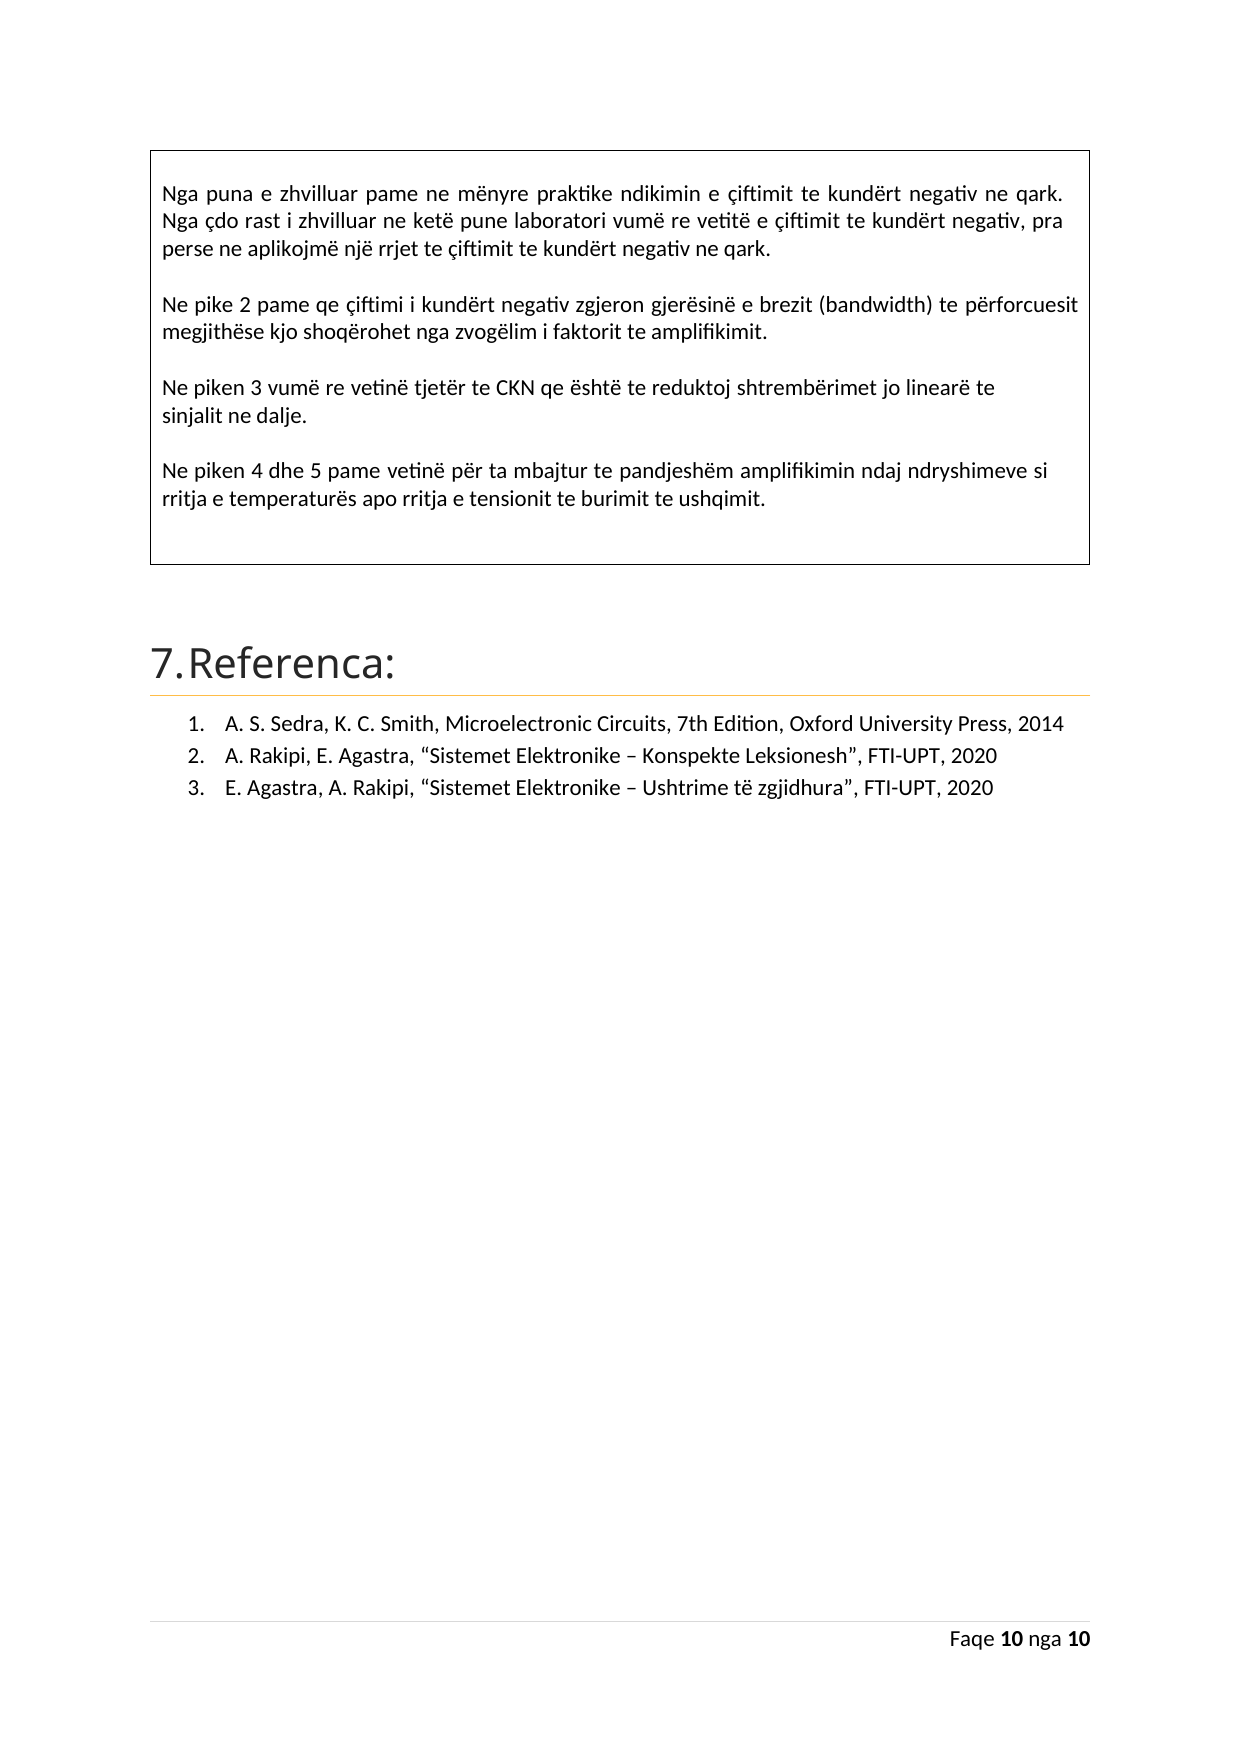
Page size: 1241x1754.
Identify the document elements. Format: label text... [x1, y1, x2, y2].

list A. S. Sedra, K. C. Smith, Microelectronic Circuits, 7th Edition, Oxford University Press, 2014 [187, 709, 1090, 737]
table_header [151, 151, 1089, 563]
list A. Rakipi, E. Agastra, “Sistemet Elektronike – Konspekte Leksionesh”, FTI-UPT, 2020 [187, 741, 1090, 769]
list E. Agastra, A. Rakipi, “Sistemet Elektronike – Ushtrime të zgjidhura”, FTI-UPT, 2020 [187, 773, 1090, 801]
subtitle Referenca: [150, 634, 1090, 695]
